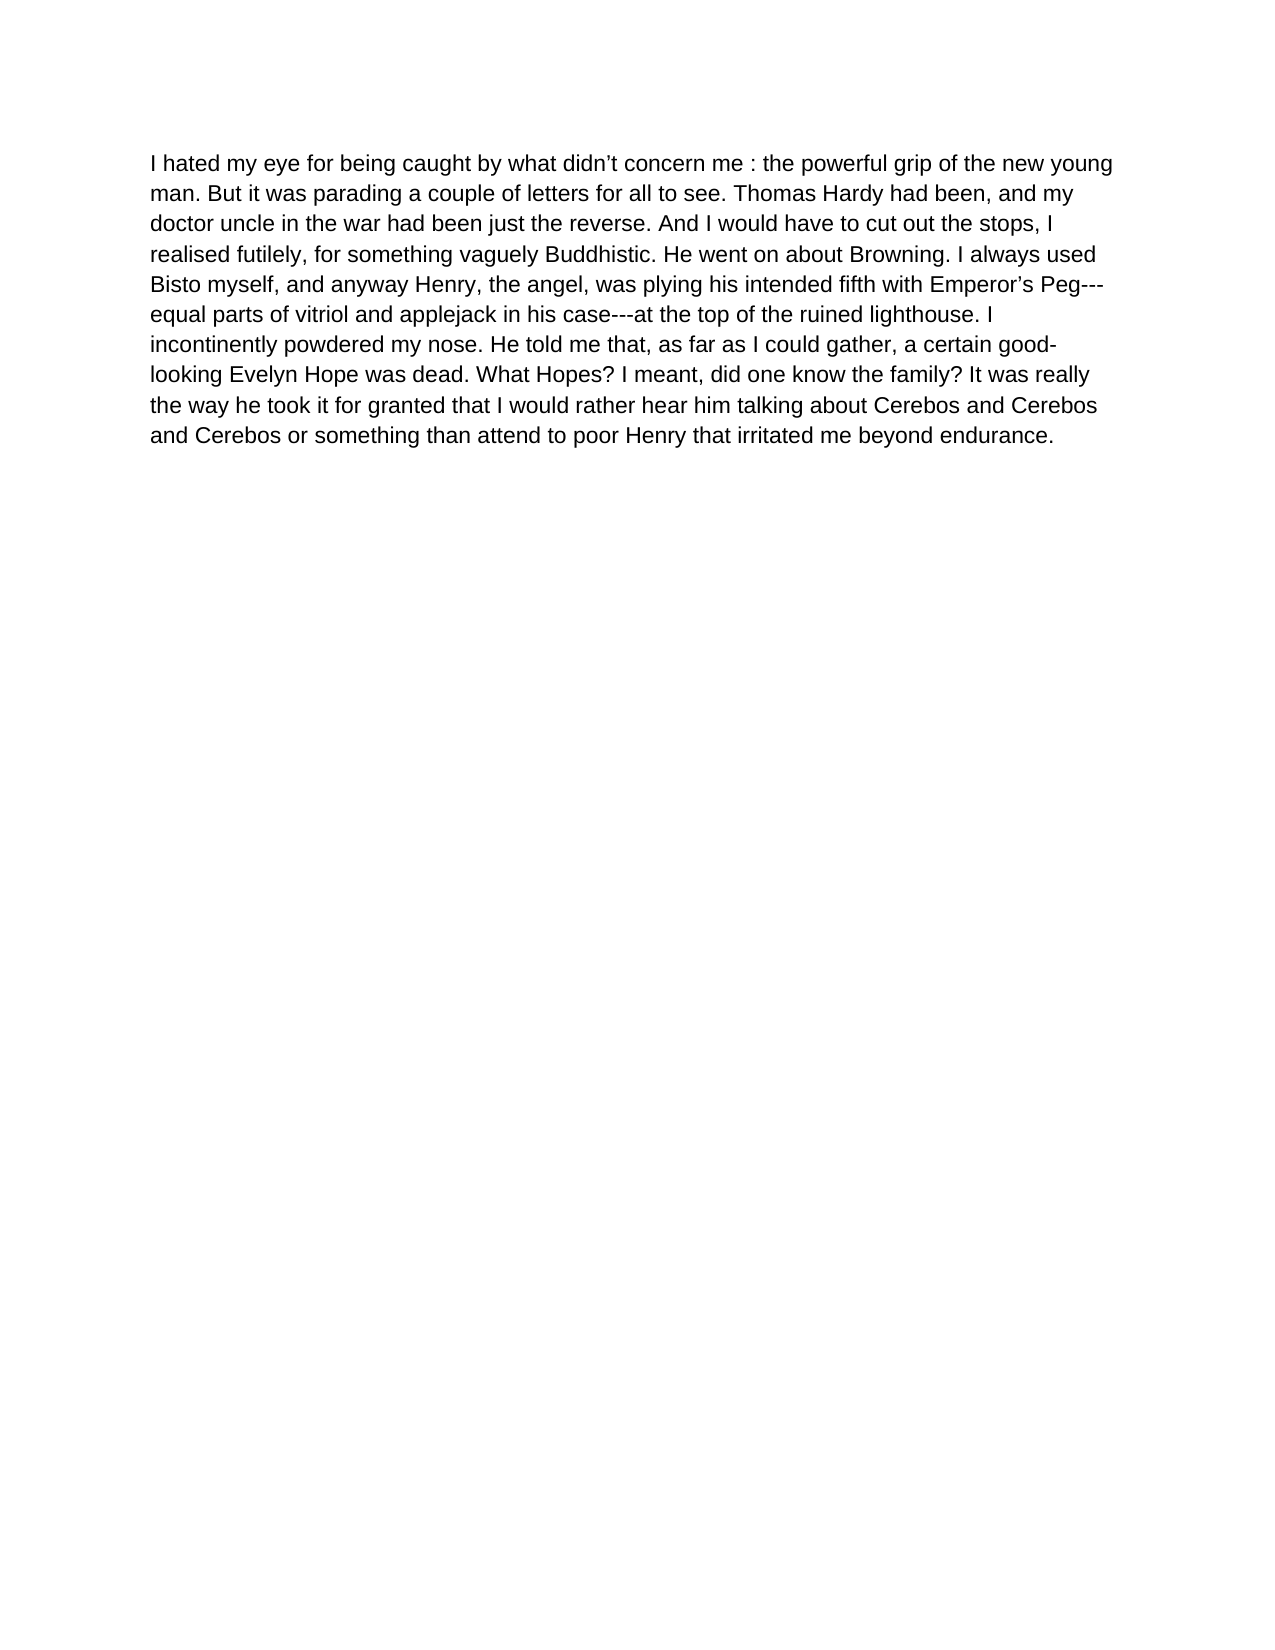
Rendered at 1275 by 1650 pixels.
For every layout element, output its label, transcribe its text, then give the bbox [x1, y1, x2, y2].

text I hated my eye for being caught by what didn’t concern me : the powerful grip of the new young man. But it was parading a couple of letters for all to see. Thomas Hardy had been, and my doctor uncle in the war had been just the reverse. And I would have to cut out the stops, I realised futilely, for something vaguely Buddhistic. He went on about Browning. I always used Bisto myself, and anyway Henry, the angel, was plying his intended fifth with Emperor’s Peg---equal parts of vitriol and applejack in his case---at the top of the ruined lighthouse. I incontinently powdered my nose. He told me that, as far as I could gather, a certain good-looking Evelyn Hope was dead. What Hopes? I meant, did one know the family? It was really the way he took it for granted that I would rather hear him talking about Cerebos and Cerebos and Cerebos or something than attend to poor Henry that irritated me beyond endurance. [150, 150, 1125, 448]
